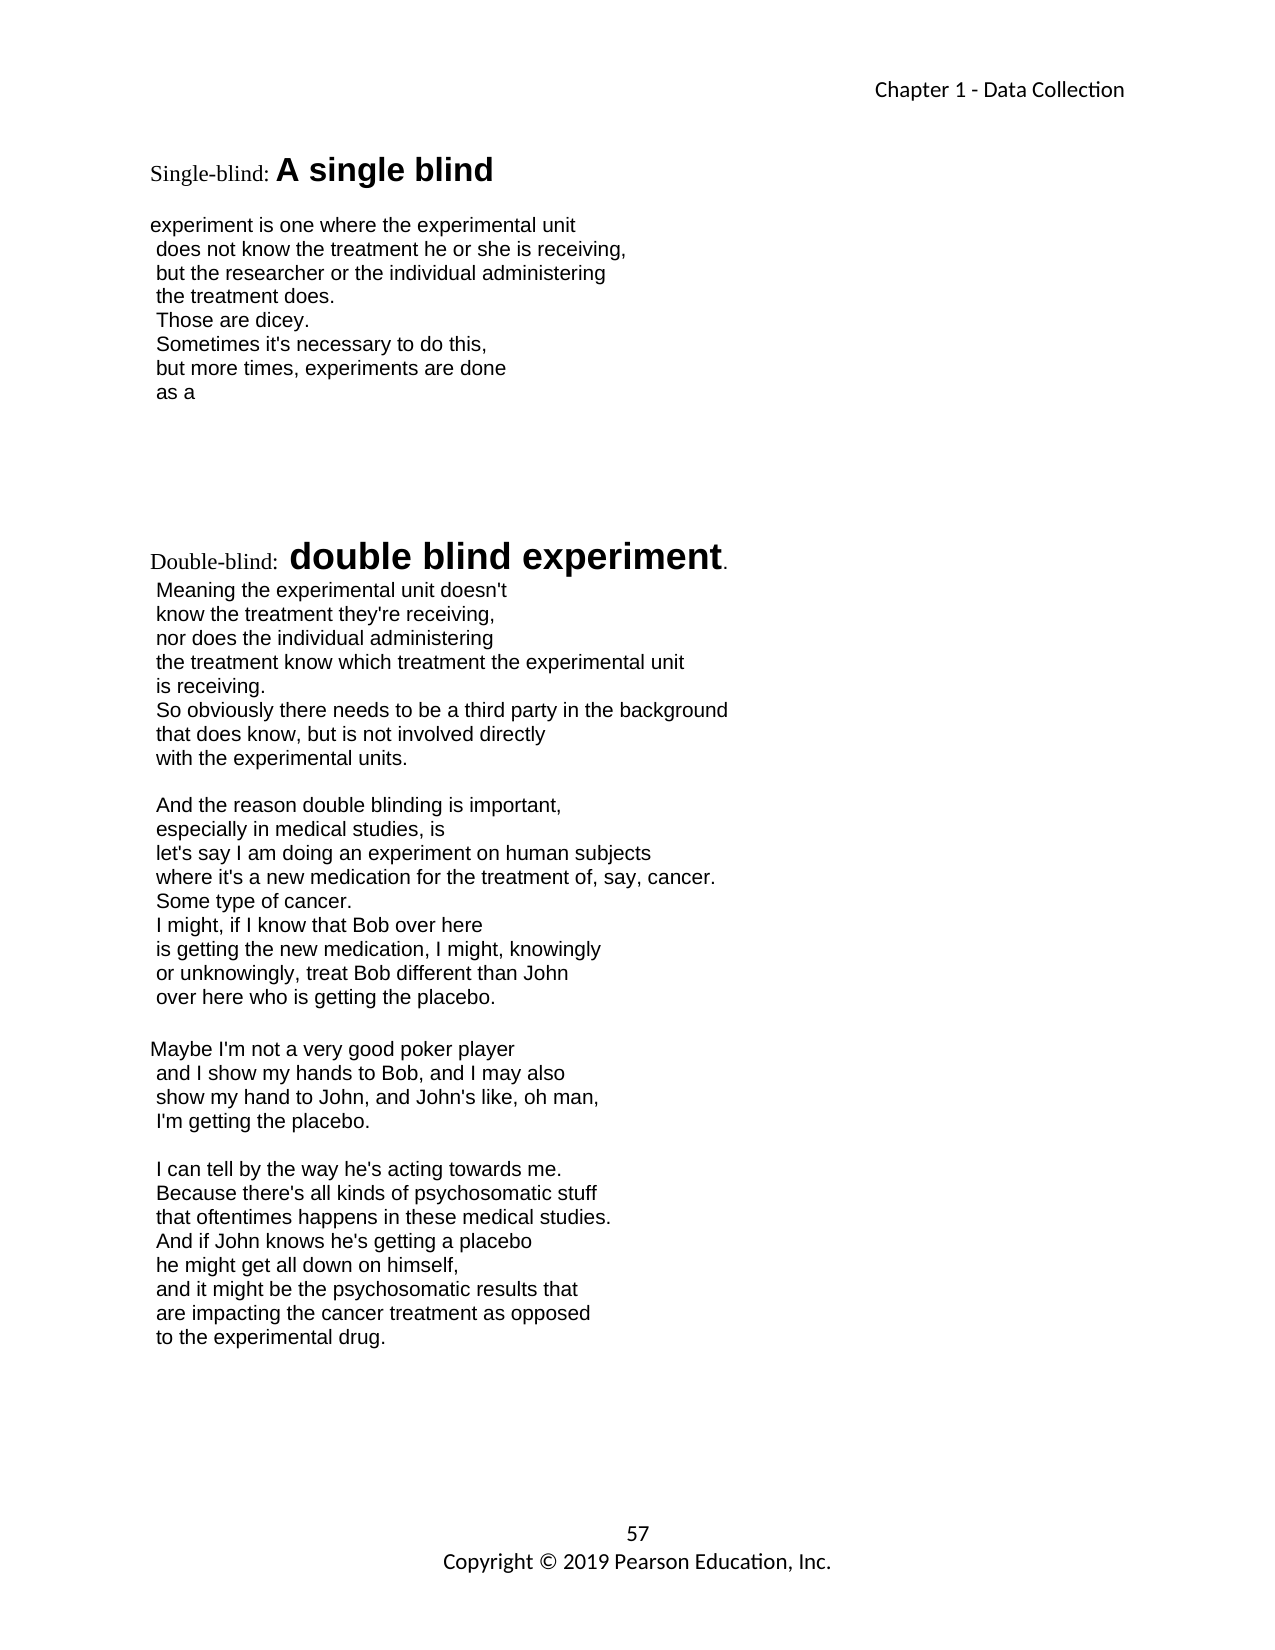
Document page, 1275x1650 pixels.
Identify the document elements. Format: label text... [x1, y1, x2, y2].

text let's say I am doing an experiment on human subjects [150, 841, 1125, 865]
text nor does the individual administering [150, 626, 1125, 649]
text but more times, experiments are done [150, 356, 1125, 380]
text he might get all down on himself, [150, 1253, 1125, 1277]
text Meaning the experimental unit doesn't [150, 578, 1125, 602]
text Double-blind: double blind experiment. [150, 534, 1125, 578]
text are impacting the cancer treatment as opposed [150, 1301, 1125, 1324]
text to the experimental drug. [150, 1324, 1125, 1348]
text I might, if I know that Bob over here [150, 913, 1125, 937]
text Some type of cancer. [150, 889, 1125, 913]
text I can tell by the way he's acting towards me. [150, 1157, 1125, 1181]
text And the reason double blinding is important, [150, 793, 1125, 817]
text that does know, but is not involved directly [150, 721, 1125, 745]
text that oftentimes happens in these medical studies. [150, 1205, 1125, 1229]
text Maybe I'm not a very good poker player [150, 1037, 1125, 1061]
text does not know the treatment he or she is receiving, [150, 236, 1125, 260]
text is receiving. [150, 673, 1125, 697]
text and it might be the psychosomatic results that [150, 1277, 1125, 1301]
text or unknowingly, treat Bob different than John [150, 961, 1125, 985]
text the treatment does. [150, 284, 1125, 308]
text Those are dicey. [150, 308, 1125, 332]
text And if John knows he's getting a placebo [150, 1229, 1125, 1253]
text with the experimental units. [150, 745, 1125, 769]
text know the treatment they're receiving, [150, 602, 1125, 626]
text I'm getting the placebo. [150, 1109, 1125, 1133]
text over here who is getting the placebo. [150, 985, 1125, 1009]
text the treatment know which treatment the experimental unit [150, 649, 1125, 673]
text show my hand to John, and John's like, oh man, [150, 1085, 1125, 1109]
text and I show my hands to Bob, and I may also [150, 1061, 1125, 1085]
text where it's a new medication for the treatment of, say, cancer. [150, 865, 1125, 889]
text Because there's all kinds of psychosomatic stuff [150, 1181, 1125, 1205]
text as a [150, 380, 1125, 404]
text experiment is one where the experimental unit [150, 212, 1125, 236]
text Sometimes it's necessary to do this, [150, 332, 1125, 356]
text Single-blind: A single blind [150, 150, 1125, 188]
text but the researcher or the individual administering [150, 260, 1125, 284]
text especially in medical studies, is [150, 817, 1125, 841]
text So obviously there needs to be a third party in the background [150, 697, 1125, 721]
text is getting the new medication, I might, knowingly [150, 937, 1125, 961]
